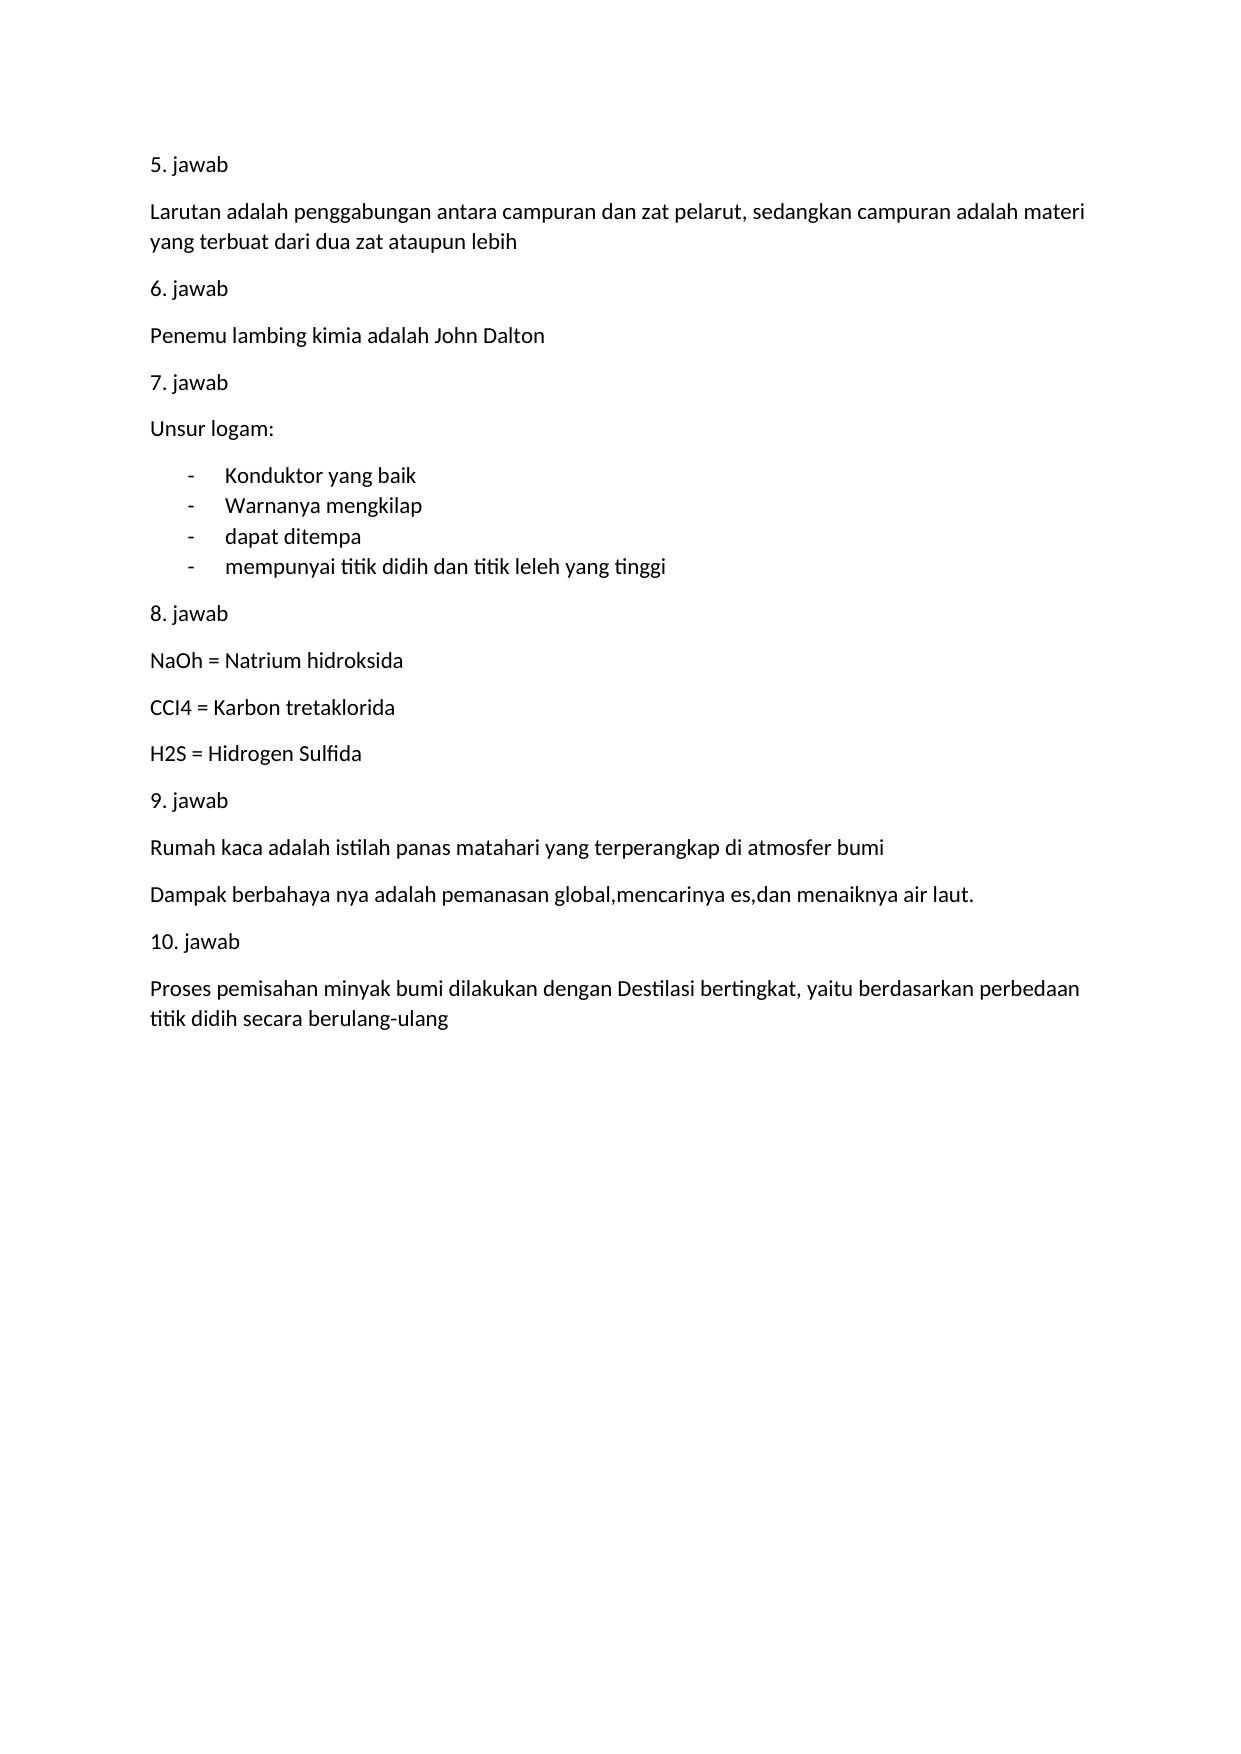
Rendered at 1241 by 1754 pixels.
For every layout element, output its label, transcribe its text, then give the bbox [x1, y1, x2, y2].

text 6. jawab [150, 274, 1090, 302]
text 9. jawab [150, 786, 1090, 814]
text NaOh = Natrium hidroksida [150, 646, 1090, 674]
list Warnanya mengkilap [187, 492, 1090, 520]
text 7. jawab [150, 368, 1090, 396]
list dapat ditempa [187, 522, 1090, 550]
text Larutan adalah penggabungan antara campuran dan zat pelarut, sedangkan campuran adalah materi yang terbuat dari dua zat ataupun lebih [150, 197, 1090, 255]
list mempunyai titik didih dan titik leleh yang tinggi [187, 552, 1090, 580]
text 5. jawab [150, 150, 1090, 178]
text Dampak berbahaya nya adalah pemanasan global,mencarinya es,dan menaiknya air laut. [150, 880, 1090, 908]
text Unsur logam: [150, 414, 1090, 443]
text Rumah kaca adalah istilah panas matahari yang terperangkap di atmosfer bumi [150, 833, 1090, 861]
text 10. jawab [150, 927, 1090, 955]
text Proses pemisahan minyak bumi dilakukan dengan Destilasi bertingkat, yaitu berdasarkan perbedaan titik didih secara berulang-ulang [150, 974, 1090, 1032]
list Konduktor yang baik [187, 461, 1090, 489]
text Penemu lambing kimia adalah John Dalton [150, 321, 1090, 349]
text 8. jawab [150, 599, 1090, 627]
text H2S = Hidrogen Sulfida [150, 739, 1090, 768]
text CCI4 = Karbon tretaklorida [150, 693, 1090, 721]
